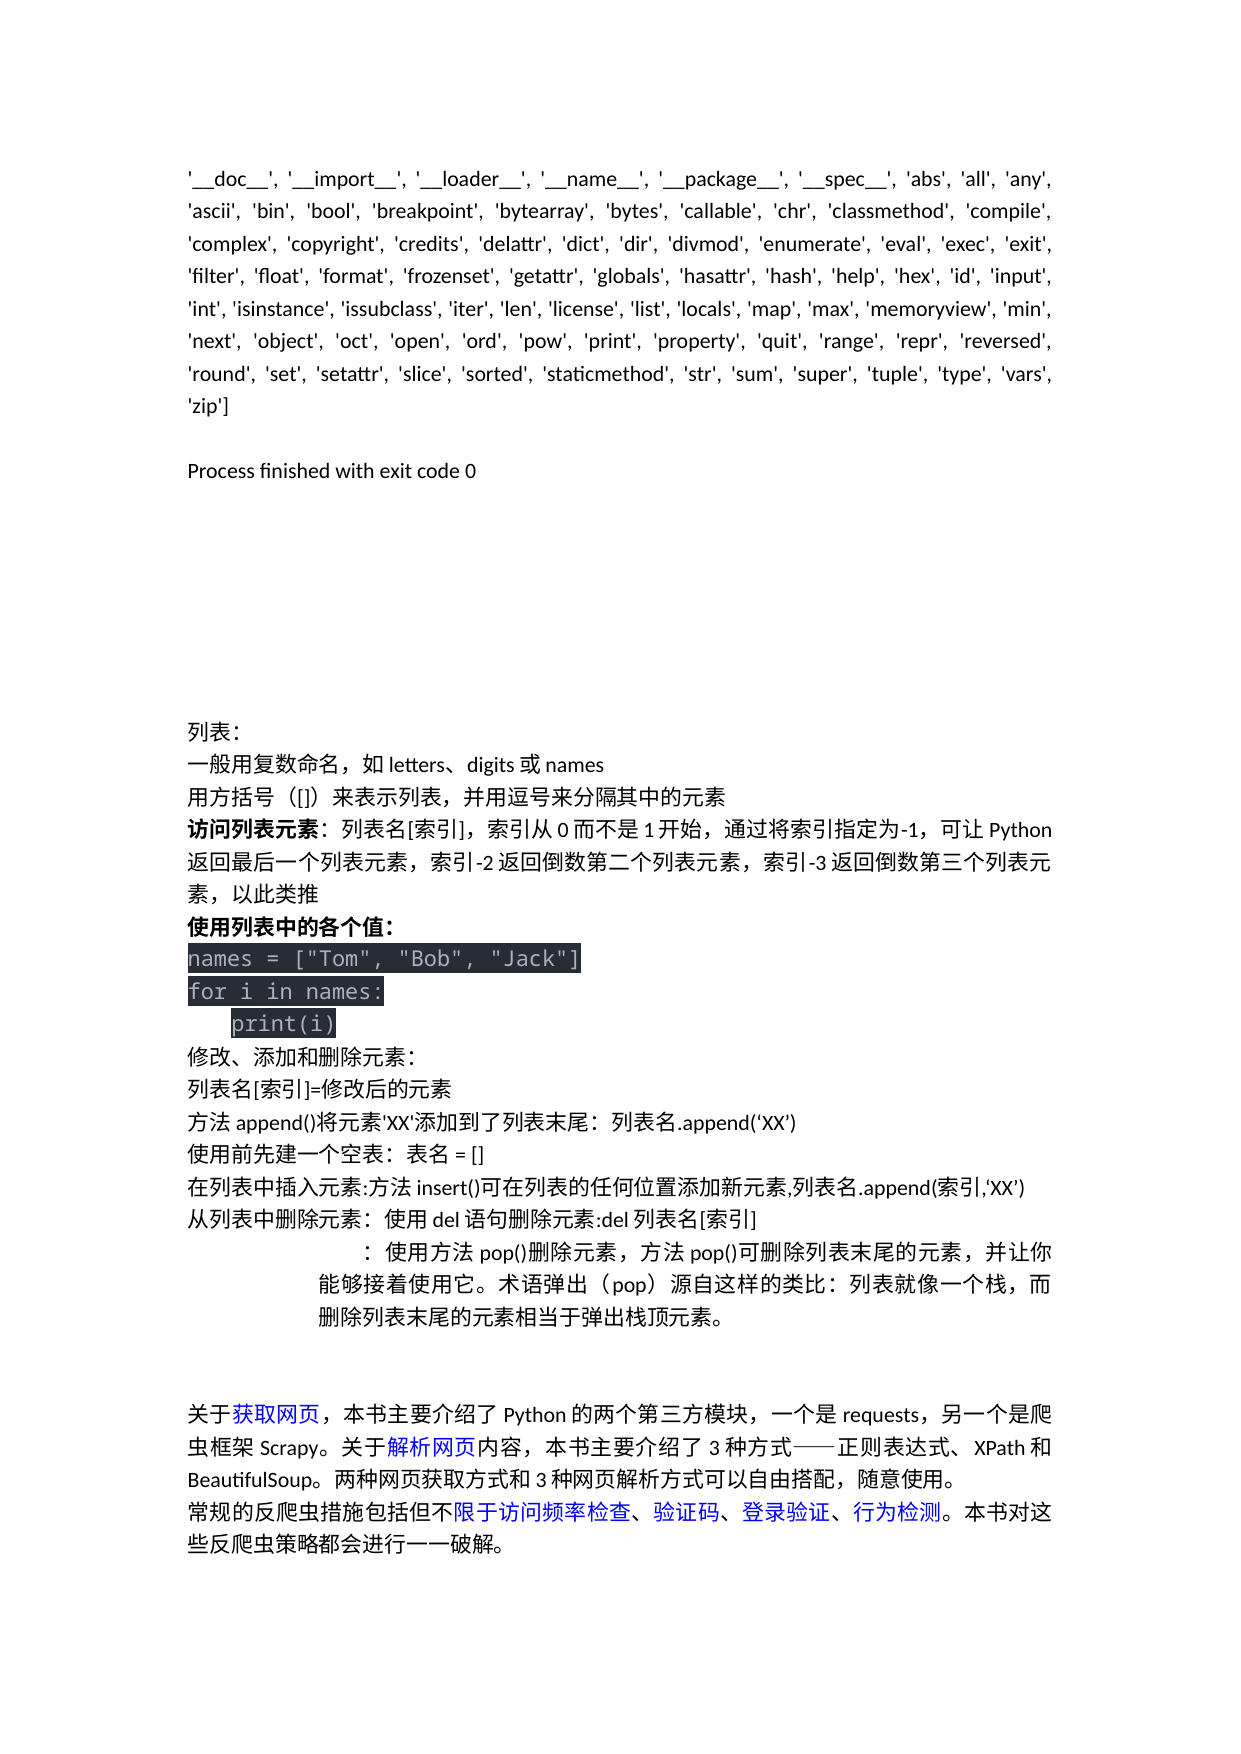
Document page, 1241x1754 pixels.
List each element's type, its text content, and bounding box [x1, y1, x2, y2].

list 常规的反爬虫措施包括但不限于访问频率检查、验证码、登录验证、行为检测。本书对这些反爬虫策略都会进行一一破解。 [187, 1494, 1053, 1559]
list 一般用复数命名，如letters、digits或names [187, 747, 1053, 779]
list for i in names: [187, 974, 1053, 1007]
list 在列表中插入元素:方法insert()可在列表的任何位置添加新元素,列表名.append(索引,‘XX’) [187, 1169, 1053, 1202]
list 使用列表中的各个值： [187, 909, 1053, 942]
list 从列表中删除元素：使用del语句删除元素:del 列表名[索引] [187, 1202, 1053, 1234]
list 关于获取网页，本书主要介绍了Python的两个第三方模块，一个是requests，另一个是爬虫框架Scrapy。关于解析网页内容，本书主要介绍了3种方式——正则表达式、XPath和BeautifulSoup。两种网页获取方式和3种网页解析方式可以自由搭配，随意使用。 [187, 1397, 1053, 1494]
list 访问列表元素：列表名[索引]，索引从0而不是1开始，通过将索引指定为-1，可让Python返回最后一个列表元素，索引-2返回倒数第二个列表元素，索引-3返回倒数第三个列表元素，以此类推 [187, 812, 1053, 909]
list 列表名[索引]=修改后的元素 [187, 1072, 1053, 1104]
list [187, 162, 1053, 422]
list 列表： [187, 714, 1053, 747]
list Process finished with exit code 0 [187, 454, 1053, 487]
list names = ["Tom", "Bob", "Jack"] [187, 942, 1053, 974]
list 用方括号（[]）来表示列表，并用逗号来分隔其中的元素 [187, 779, 1053, 812]
list 使用前先建一个空表：表名 = [] [187, 1137, 1053, 1169]
list print(i) [187, 1007, 1053, 1039]
list 方法append()将元素'XX'添加到了列表末尾：列表名.append(‘XX’) [187, 1104, 1053, 1137]
list ：使用方法pop()删除元素，方法pop()可删除列表末尾的元素，并让你能够接着使用它。术语弹出（pop）源自这样的类比：列表就像一个栈，而删除列表末尾的元素相当于弹出栈顶元素。 [319, 1234, 1053, 1332]
list 修改、添加和删除元素： [187, 1039, 1053, 1072]
